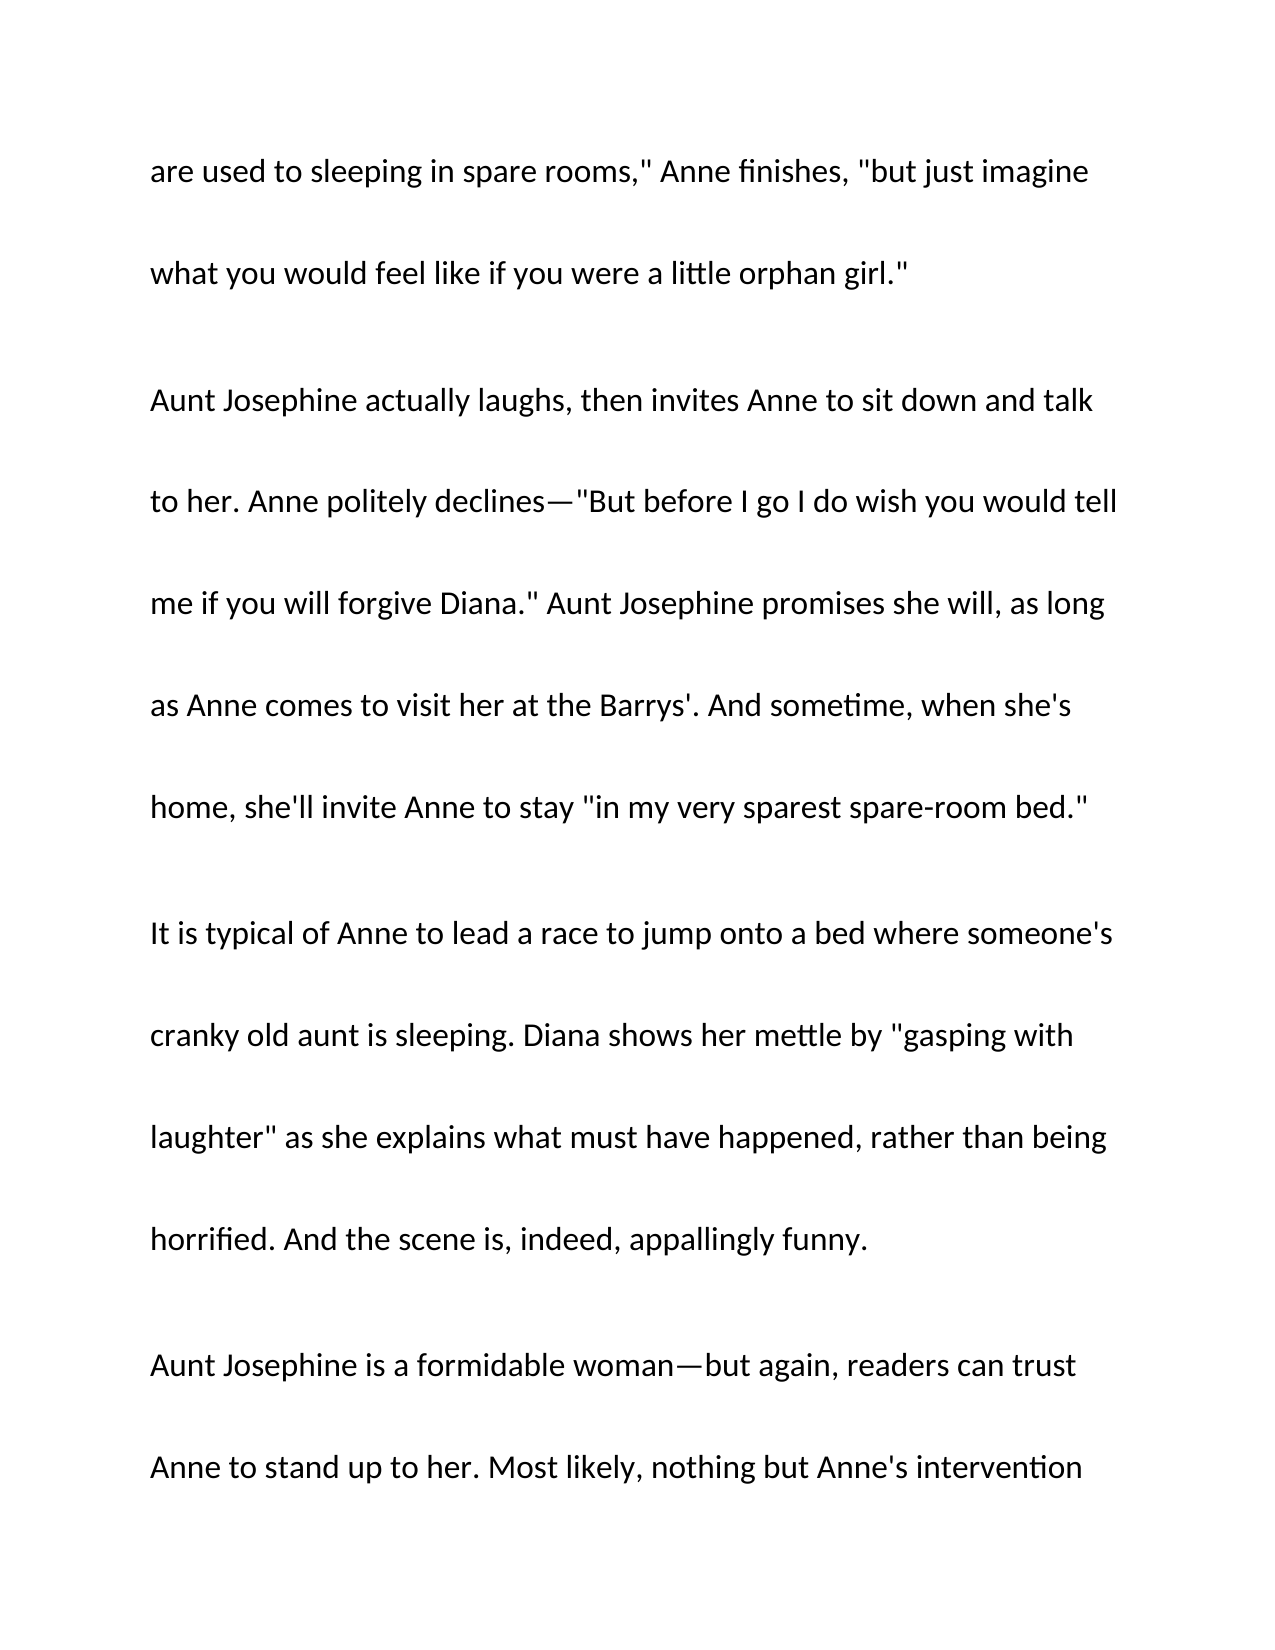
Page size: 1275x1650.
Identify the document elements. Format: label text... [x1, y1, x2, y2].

text Aunt Josephine actually laughs, then invites Anne to sit down and talk to her. Anne politely declines—"But before I go I do wish you would tell me if you will forgive Diana." Aunt Josephine promises she will, as long as Anne comes to visit her at the Barrys'. And sometime, when she's home, she'll invite Anne to stay "in my very sparest spare-room bed." [150, 378, 1125, 826]
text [150, 150, 1125, 292]
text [150, 1344, 1125, 1487]
text It is typical of Anne to lead a race to jump onto a bed where someone's cranky old aunt is sleeping. Diana shows her mettle by "gasping with laughter" as she explains what must have happened, rather than being horrified. And the scene is, indeed, appallingly funny. [150, 912, 1125, 1258]
